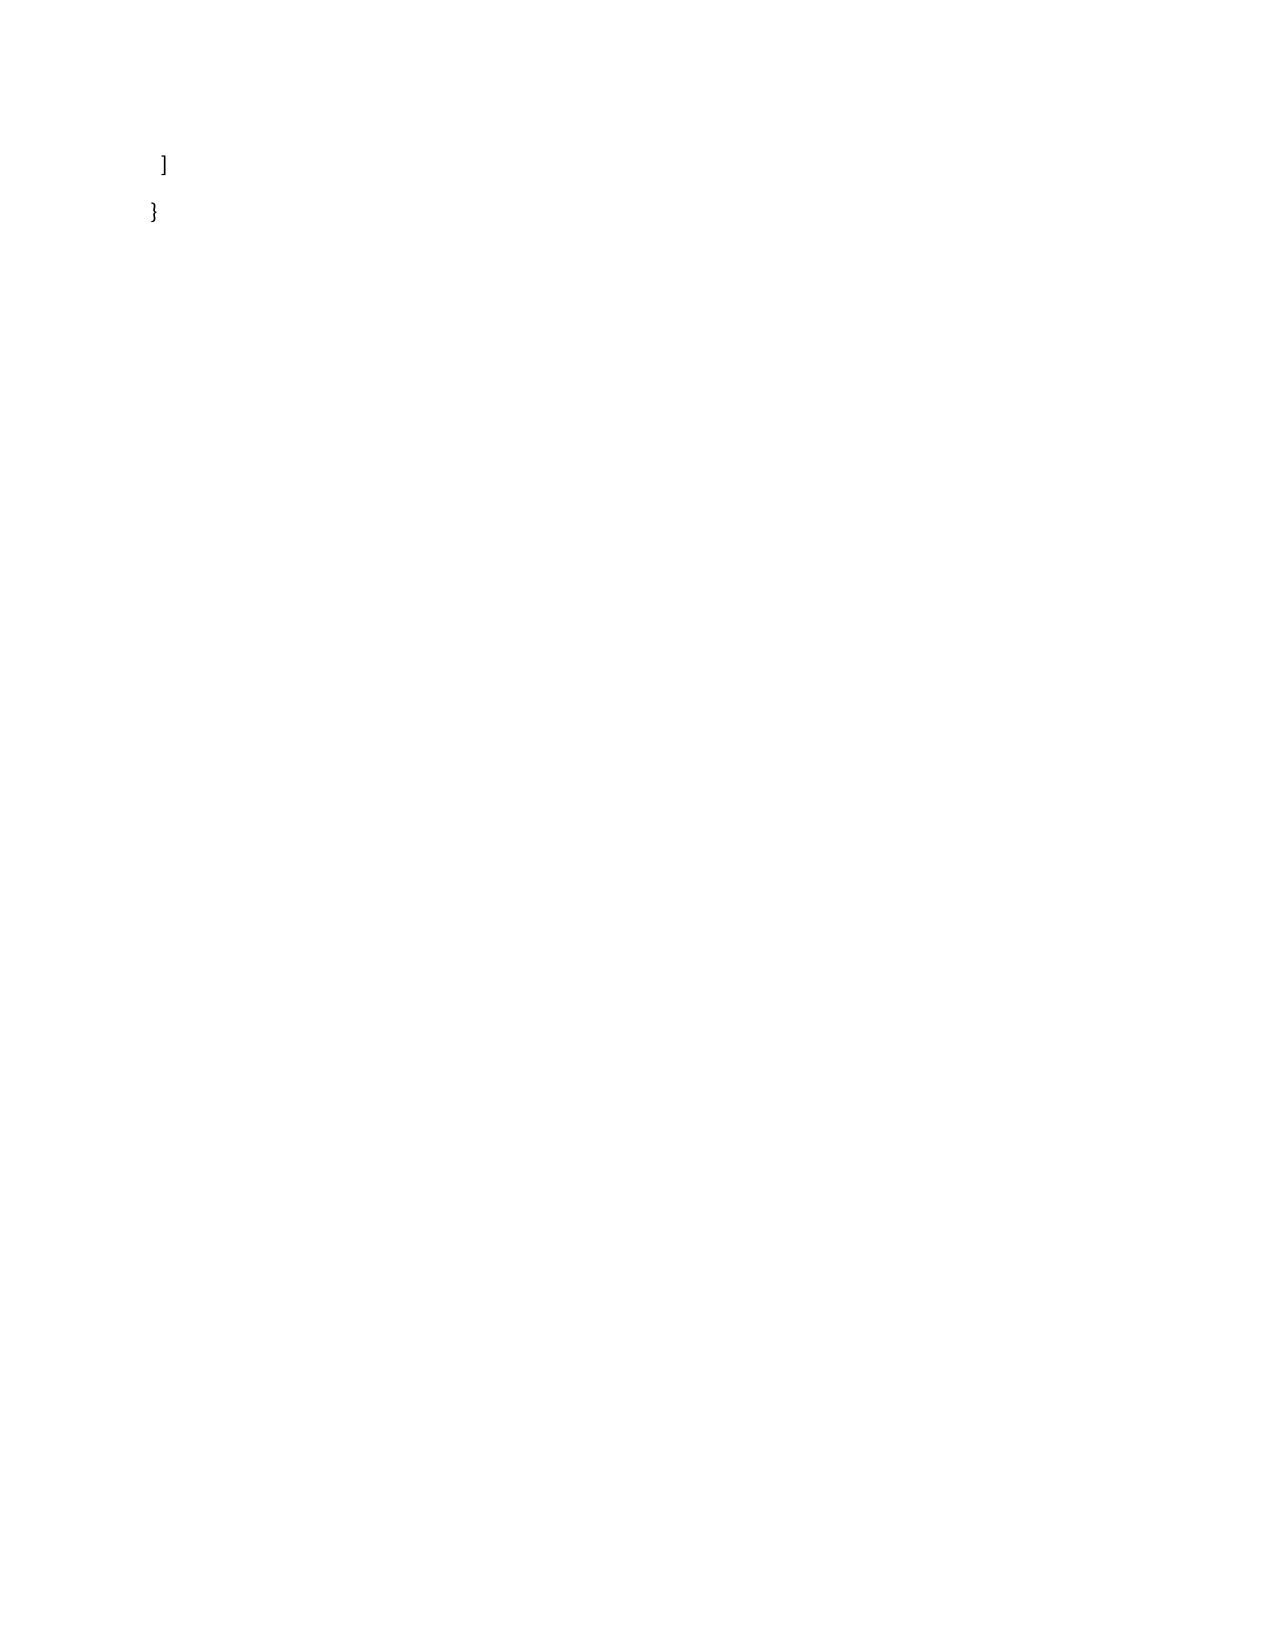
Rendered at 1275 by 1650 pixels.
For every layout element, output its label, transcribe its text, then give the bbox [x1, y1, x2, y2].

text ] [150, 150, 1125, 178]
text } [150, 197, 1125, 225]
